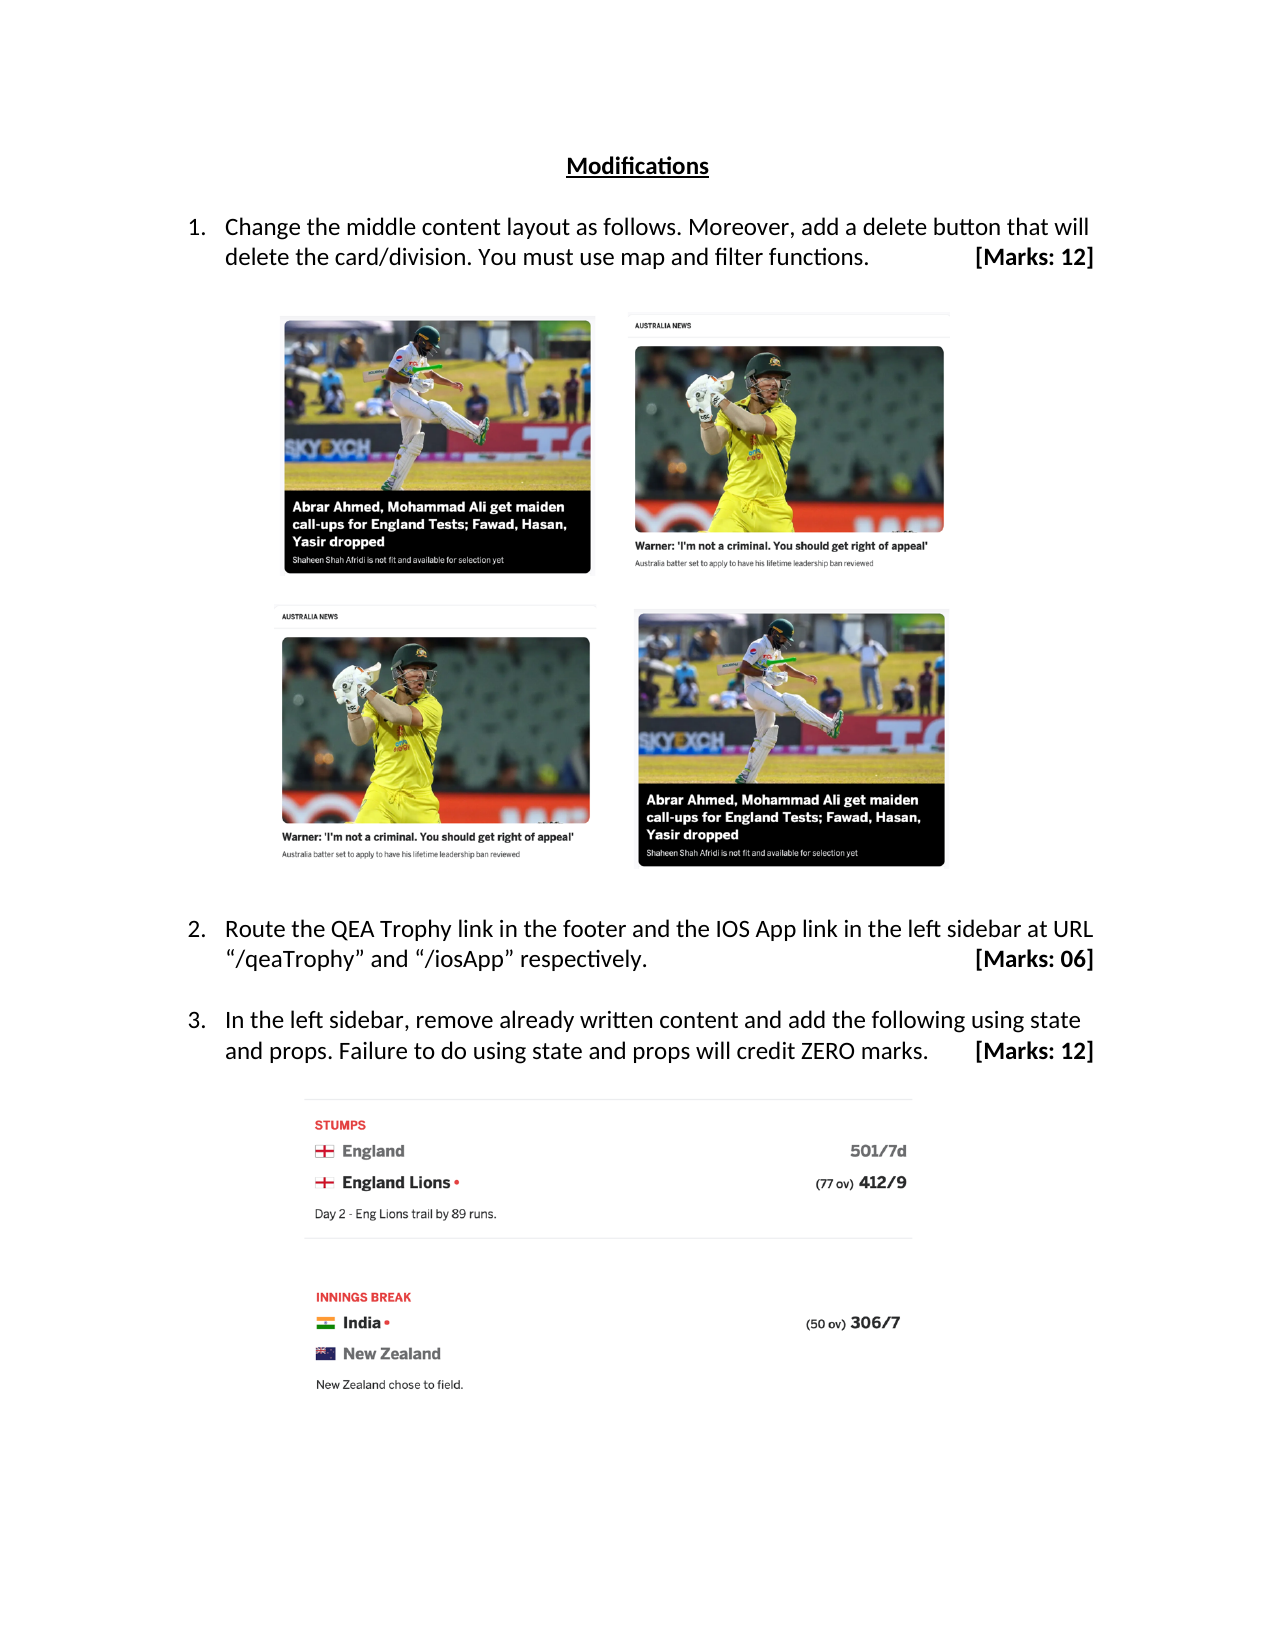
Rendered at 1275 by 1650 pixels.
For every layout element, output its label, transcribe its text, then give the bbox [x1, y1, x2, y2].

picture [628, 604, 951, 869]
picture [304, 1098, 913, 1242]
picture [274, 604, 597, 867]
list In the left sidebar, remove already written content and add the following using state and props. Failure to do using state and props will credit ZERO marks. [Marks: 12] [187, 1004, 1125, 1066]
list Change the middle content layout as follows. Moreover, add a delete button that will delete the card/division. You must use map and filter functions. [Marks: 12] [187, 211, 1125, 272]
picture [303, 1273, 913, 1407]
text Modifications [150, 150, 1125, 181]
list Route the QEA Trophy link in the footer and the IOS App link in the left sidebar at URL “/qeaTrophy” and “/iosApp” respectively. [Marks: 06] [187, 913, 1125, 974]
picture [274, 311, 597, 576]
picture [627, 312, 950, 576]
